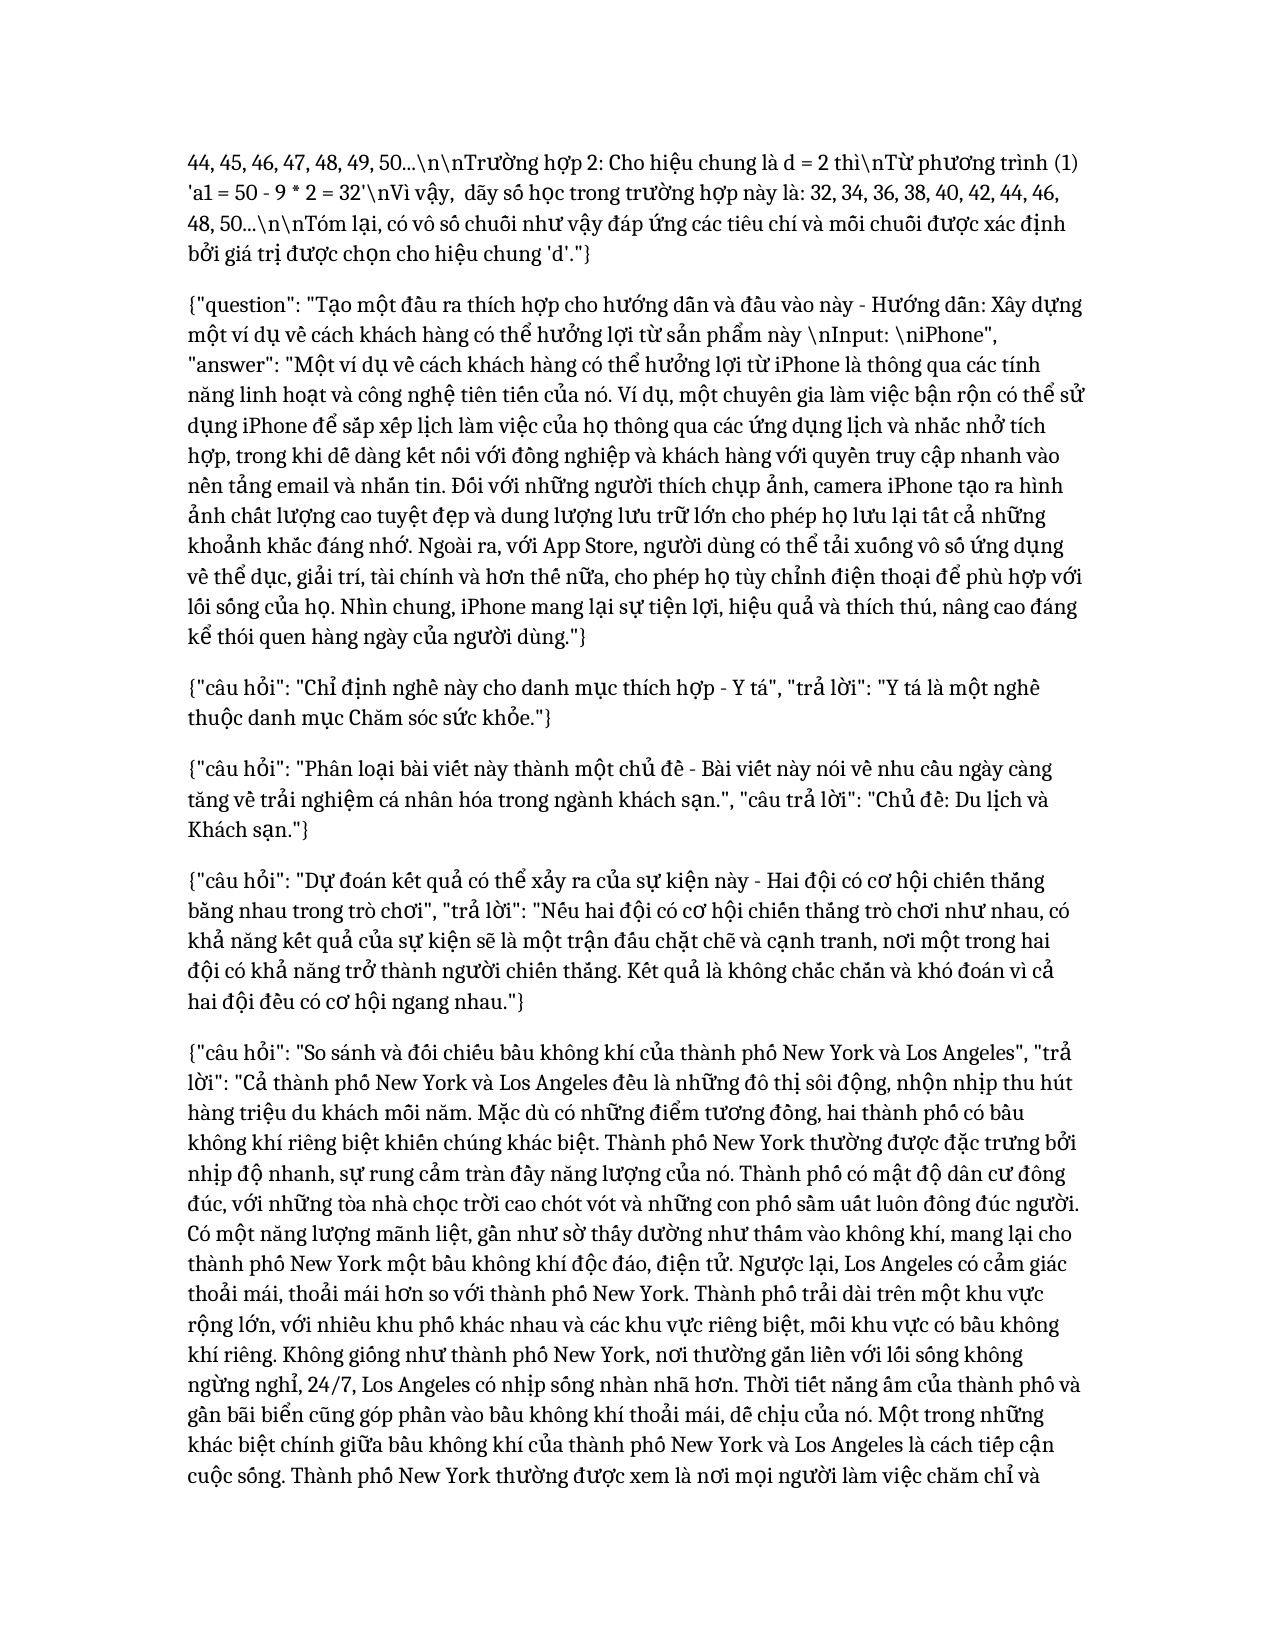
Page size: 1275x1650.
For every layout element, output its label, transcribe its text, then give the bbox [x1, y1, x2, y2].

text {"câu hỏi": "Dự đoán kết quả có thể xảy ra của sự kiện này - Hai đội có cơ hội chiến thắng bằng nhau trong trò chơi", "trả lời": "Nếu hai đội có cơ hội chiến thắng trò chơi như nhau, có khả năng kết quả của sự kiện sẽ là một trận đấu chặt chẽ và cạnh tranh, nơi một trong hai đội có khả năng trở thành người chiến thắng. Kết quả là không chắc chắn và khó đoán vì cả hai đội đều có cơ hội ngang nhau."} [187, 868, 1087, 1015]
text {"question": "Tạo một đầu ra thích hợp cho hướng dẫn và đầu vào này - Hướng dẫn: Xây dựng một ví dụ về cách khách hàng có thể hưởng lợi từ sản phẩm này \nInput: \niPhone", "answer": "Một ví dụ về cách khách hàng có thể hưởng lợi từ iPhone là thông qua các tính năng linh hoạt và công nghệ tiên tiến của nó. Ví dụ, một chuyên gia làm việc bận rộn có thể sử dụng iPhone để sắp xếp lịch làm việc của họ thông qua các ứng dụng lịch và nhắc nhở tích hợp, trong khi dễ dàng kết nối với đồng nghiệp và khách hàng với quyền truy cập nhanh vào nền tảng email và nhắn tin. Đối với những người thích chụp ảnh, camera iPhone tạo ra hình ảnh chất lượng cao tuyệt đẹp và dung lượng lưu trữ lớn cho phép họ lưu lại tất cả những khoảnh khắc đáng nhớ. Ngoài ra, với App Store, người dùng có thể tải xuống vô số ứng dụng về thể dục, giải trí, tài chính và hơn thế nữa, cho phép họ tùy chỉnh điện thoại để phù hợp với lối sống của họ. Nhìn chung, iPhone mang lại sự tiện lợi, hiệu quả và thích thú, nâng cao đáng kể thói quen hàng ngày của người dùng."} [187, 292, 1087, 650]
text {"câu hỏi": "Chỉ định nghề này cho danh mục thích hợp - Y tá", "trả lời": "Y tá là một nghề thuộc danh mục Chăm sóc sức khỏe."} [187, 675, 1087, 732]
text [187, 1039, 1087, 1489]
text {"câu hỏi": "Phân loại bài viết này thành một chủ đề - Bài viết này nói về nhu cầu ngày càng tăng về trải nghiệm cá nhân hóa trong ngành khách sạn.", "câu trả lời": "Chủ đề: Du lịch và Khách sạn."} [187, 756, 1087, 843]
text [187, 150, 1087, 267]
